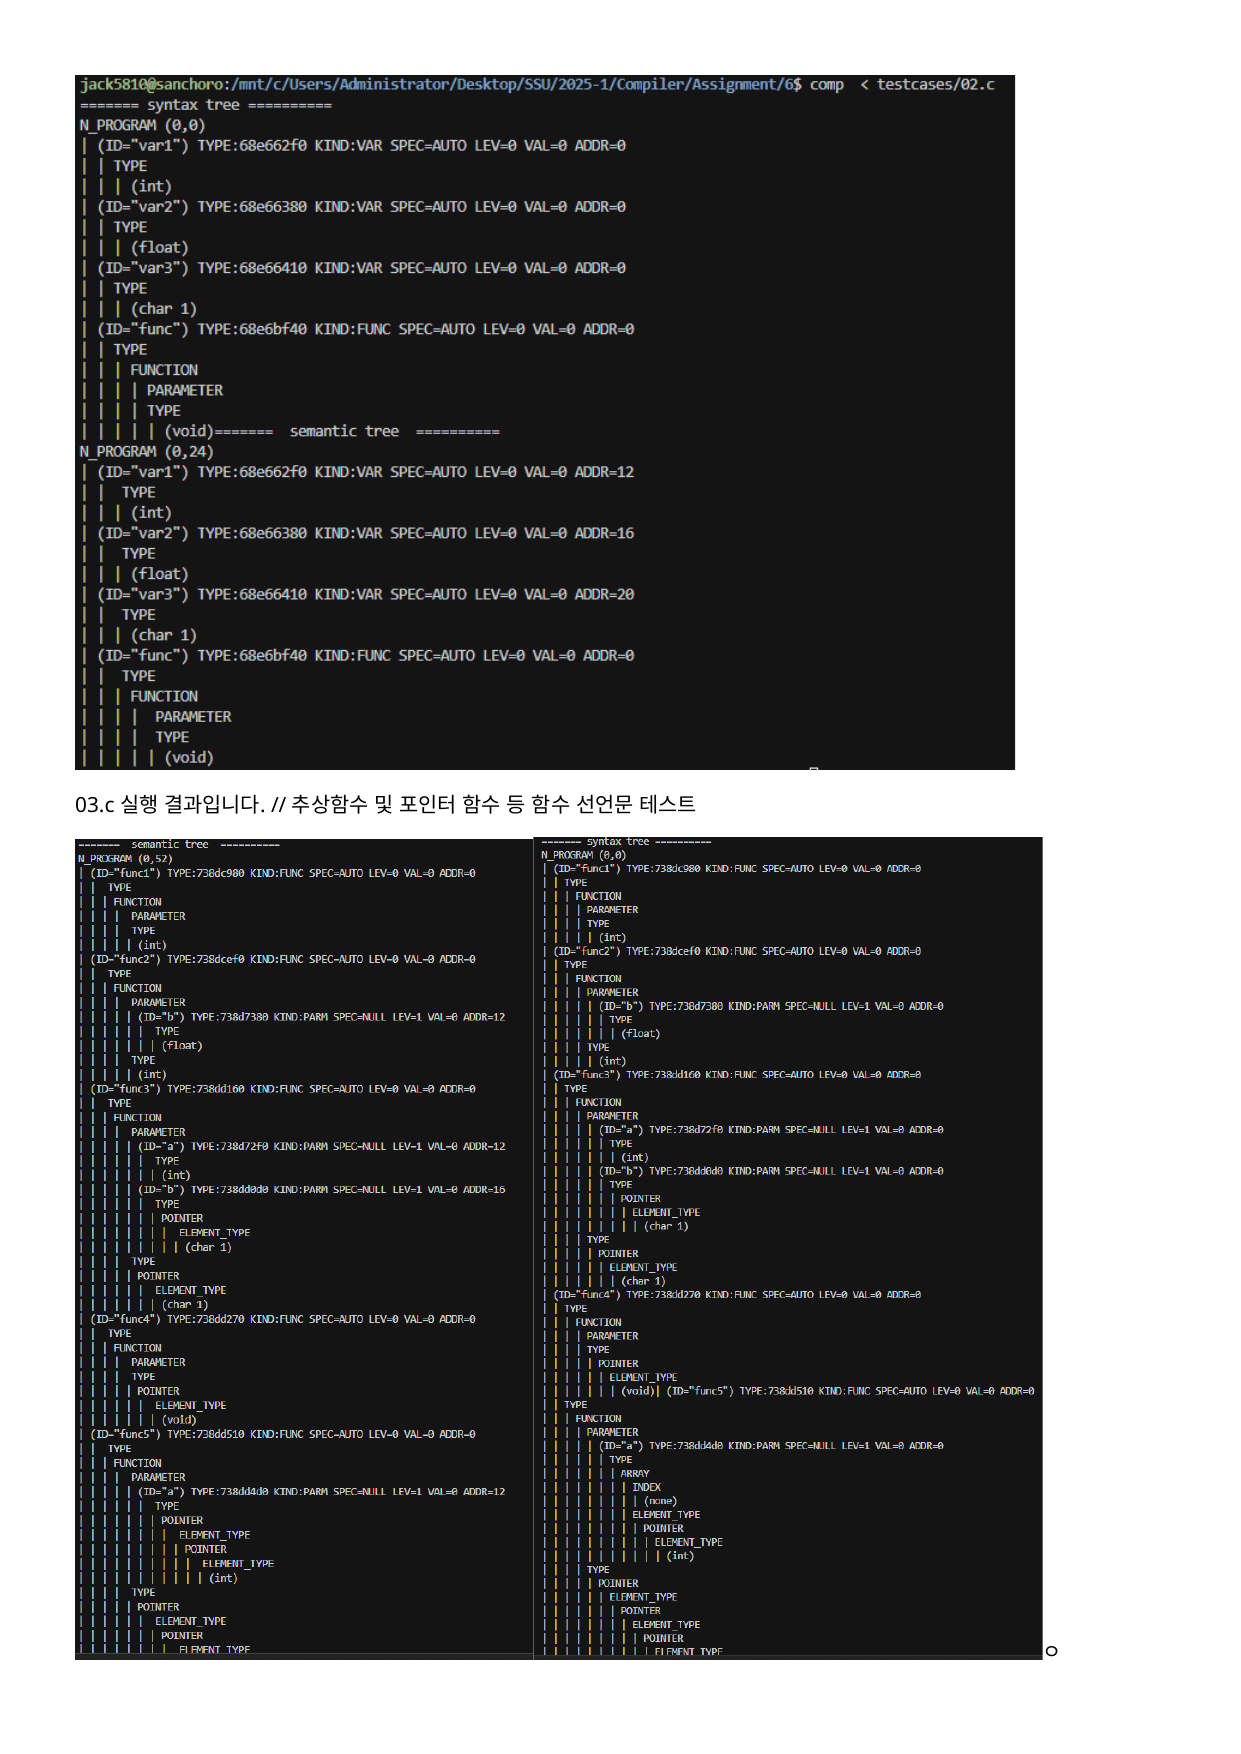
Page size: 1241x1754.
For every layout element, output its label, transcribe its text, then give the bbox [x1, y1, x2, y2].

text 03.c 실행 결과입니다. // 추상함수 및 포인터 함수 등 함수 선언문 테스트 [75, 788, 1165, 819]
picture [75, 837, 1043, 1660]
picture [75, 75, 1016, 770]
